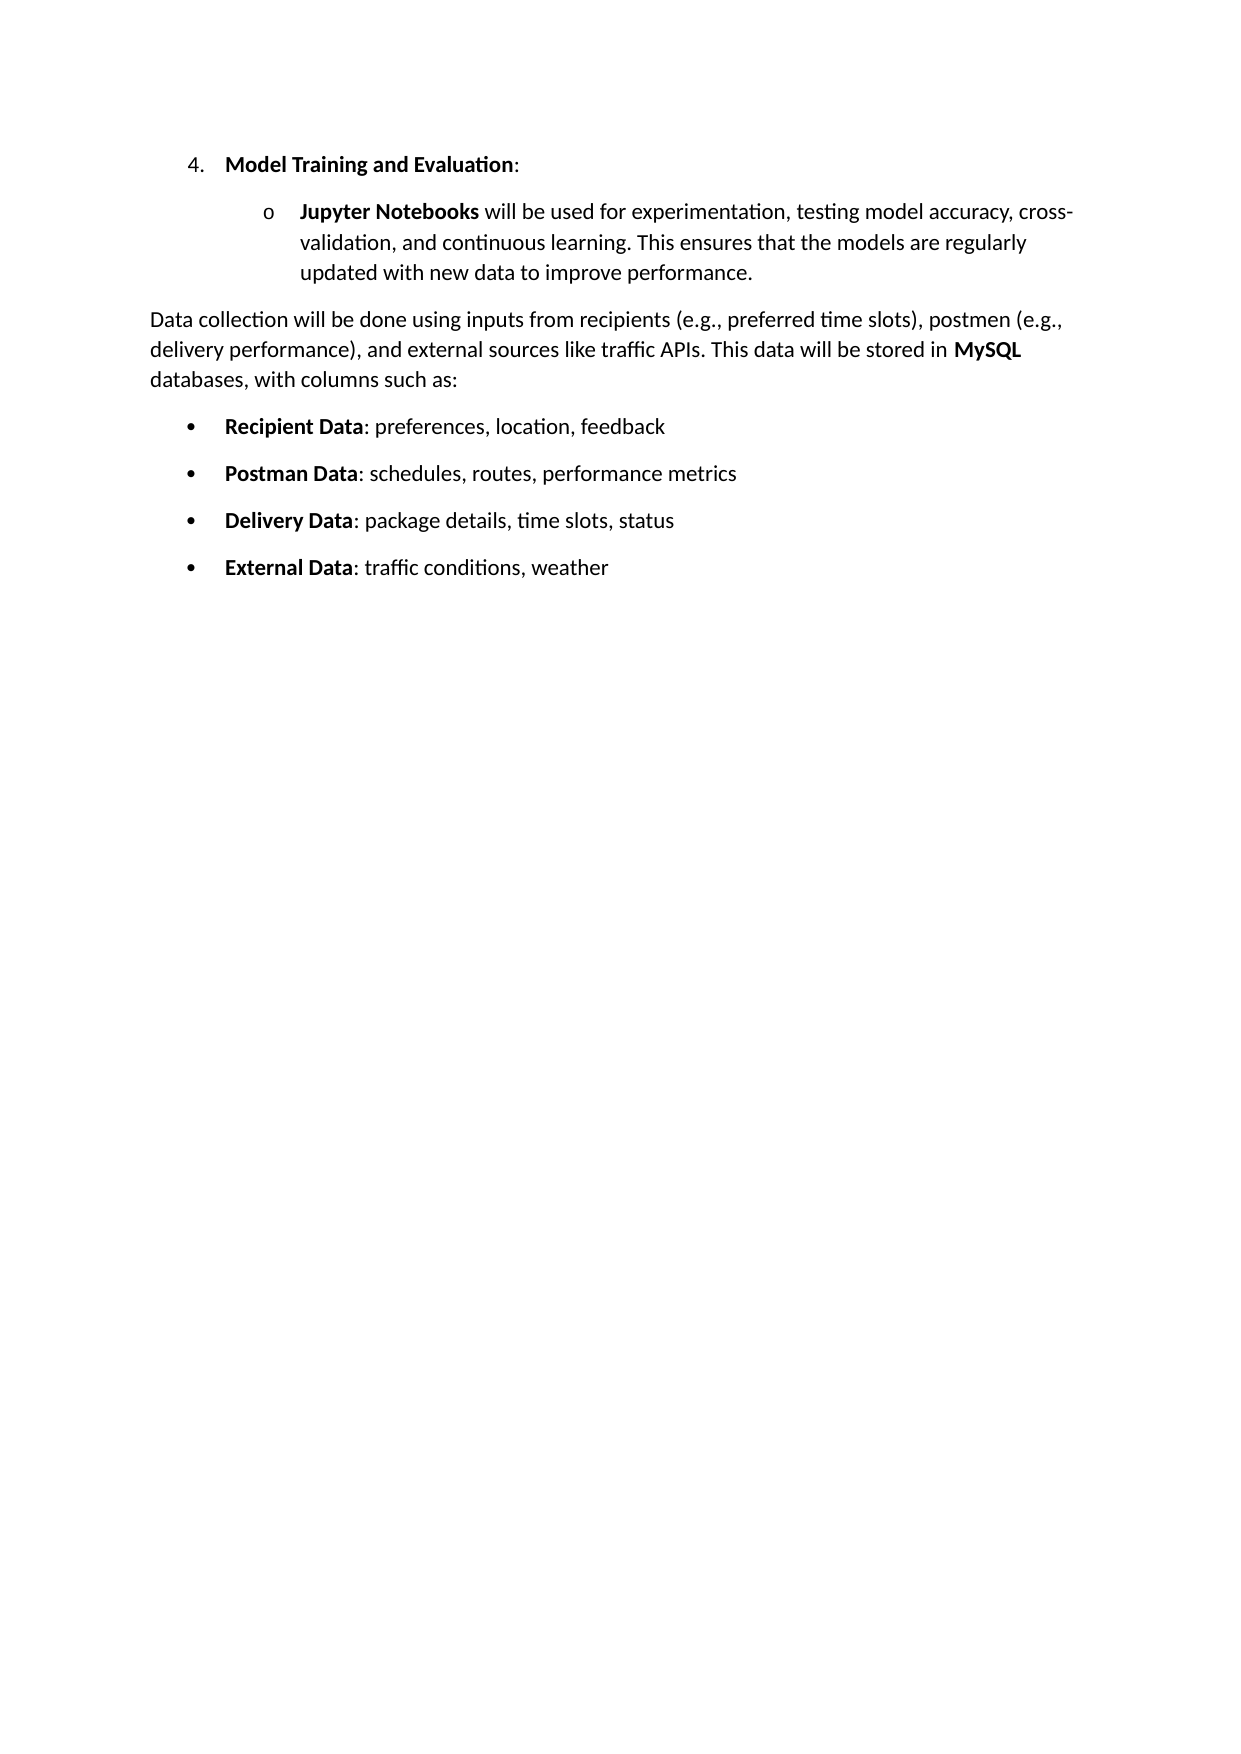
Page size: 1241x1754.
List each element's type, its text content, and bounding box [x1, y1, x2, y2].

list Model Training and Evaluation: [187, 150, 1090, 178]
list Recipient Data: preferences, location, feedback [187, 412, 1090, 440]
list Postman Data: schedules, routes, performance metrics [187, 459, 1090, 487]
text Data collection will be done using inputs from recipients (e.g., preferred time slots), postmen (e.g., delivery performance), and external sources like traffic APIs. This data will be stored in MySQL databases, with columns such as: [150, 305, 1090, 393]
list Delivery Data: package details, time slots, status [187, 506, 1090, 534]
list Jupyter Notebooks will be used for experimentation, testing model accuracy, cross-validation, and continuous learning. This ensures that the models are regularly updated with new data to improve performance. [262, 197, 1090, 286]
list External Data: traffic conditions, weather [187, 553, 1090, 581]
